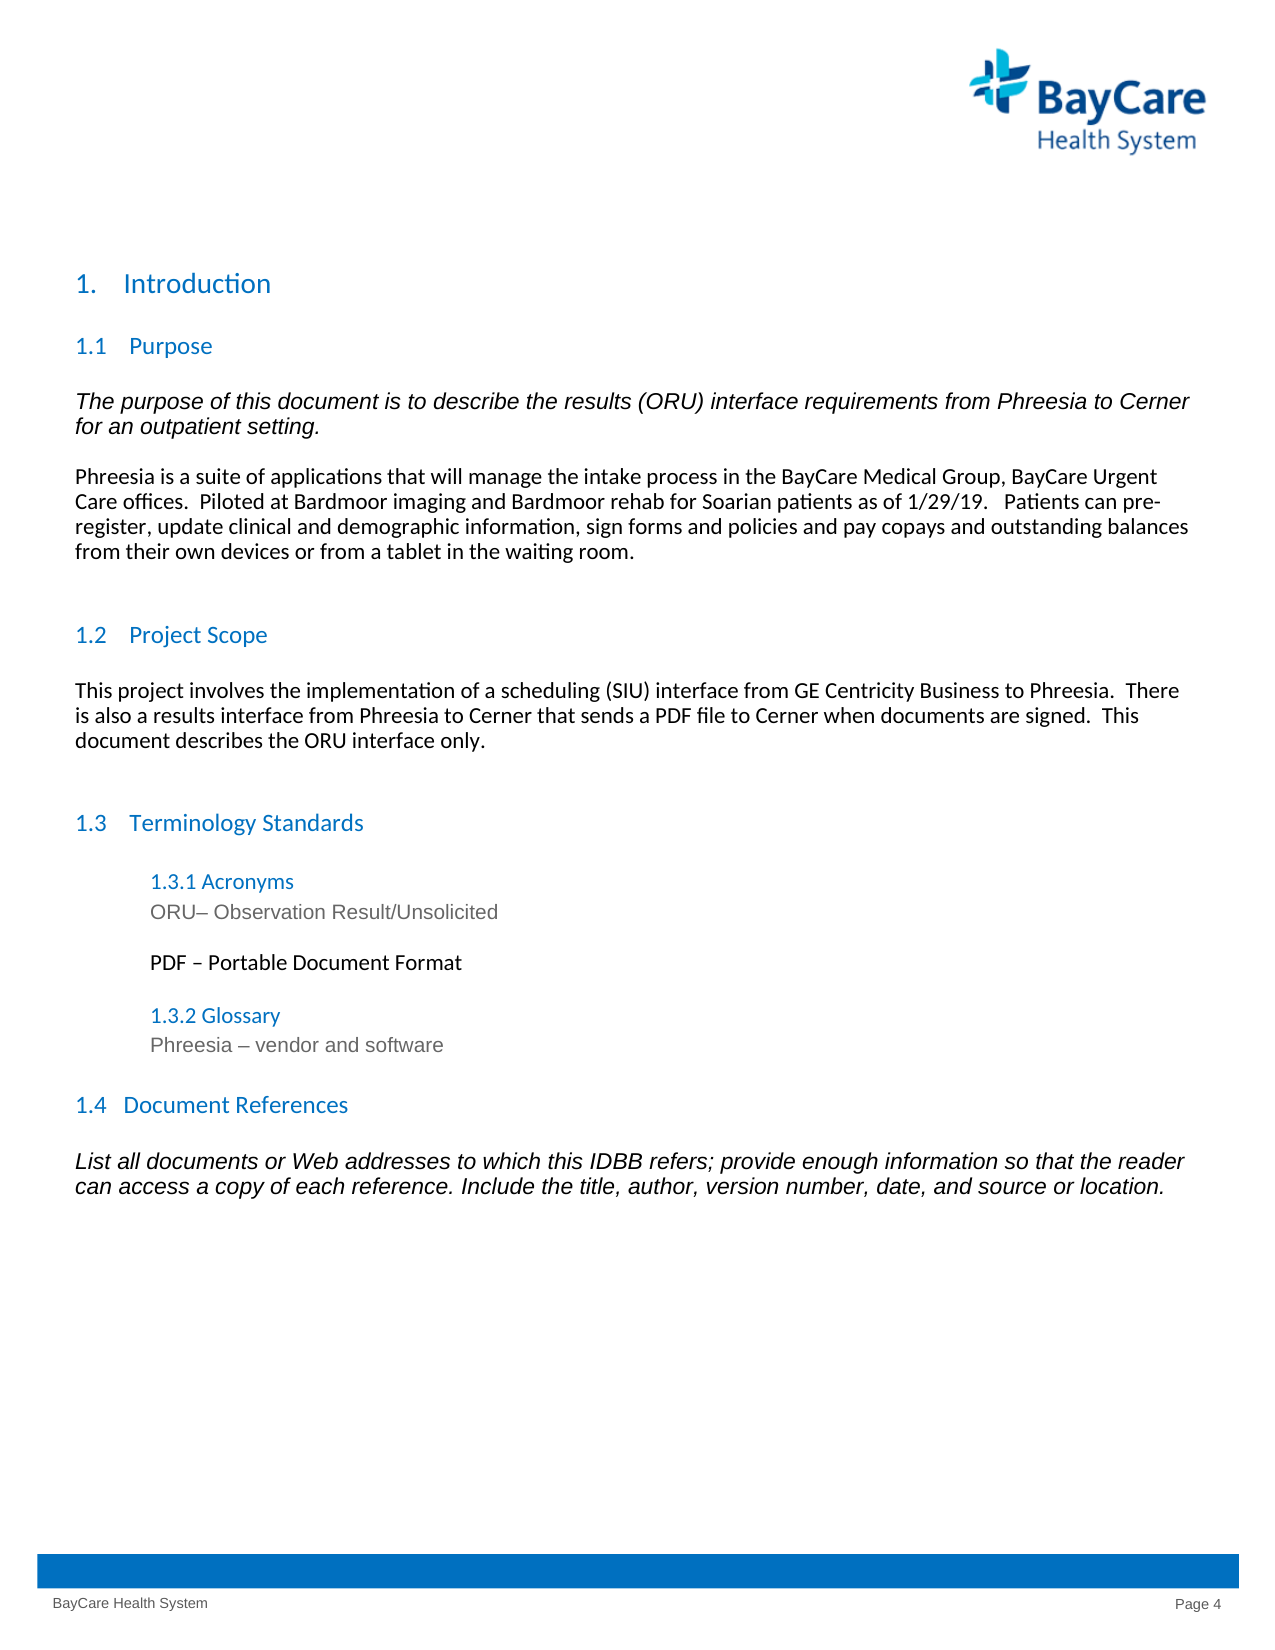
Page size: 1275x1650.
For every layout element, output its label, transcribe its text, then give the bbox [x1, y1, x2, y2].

picture [951, 37, 1233, 168]
subtitle 1.3.1 Acronyms [75, 867, 1200, 895]
subtitle 1.1 Purpose [75, 330, 1200, 360]
subtitle 1.2 Project Scope [75, 619, 1200, 649]
subtitle 1. Introduction [75, 265, 1200, 301]
subtitle 1.3.2 Glossary [75, 1001, 1200, 1029]
subtitle 1.4 Document References [75, 1090, 1200, 1120]
subtitle 1.3 Terminology Standards [75, 808, 1200, 838]
